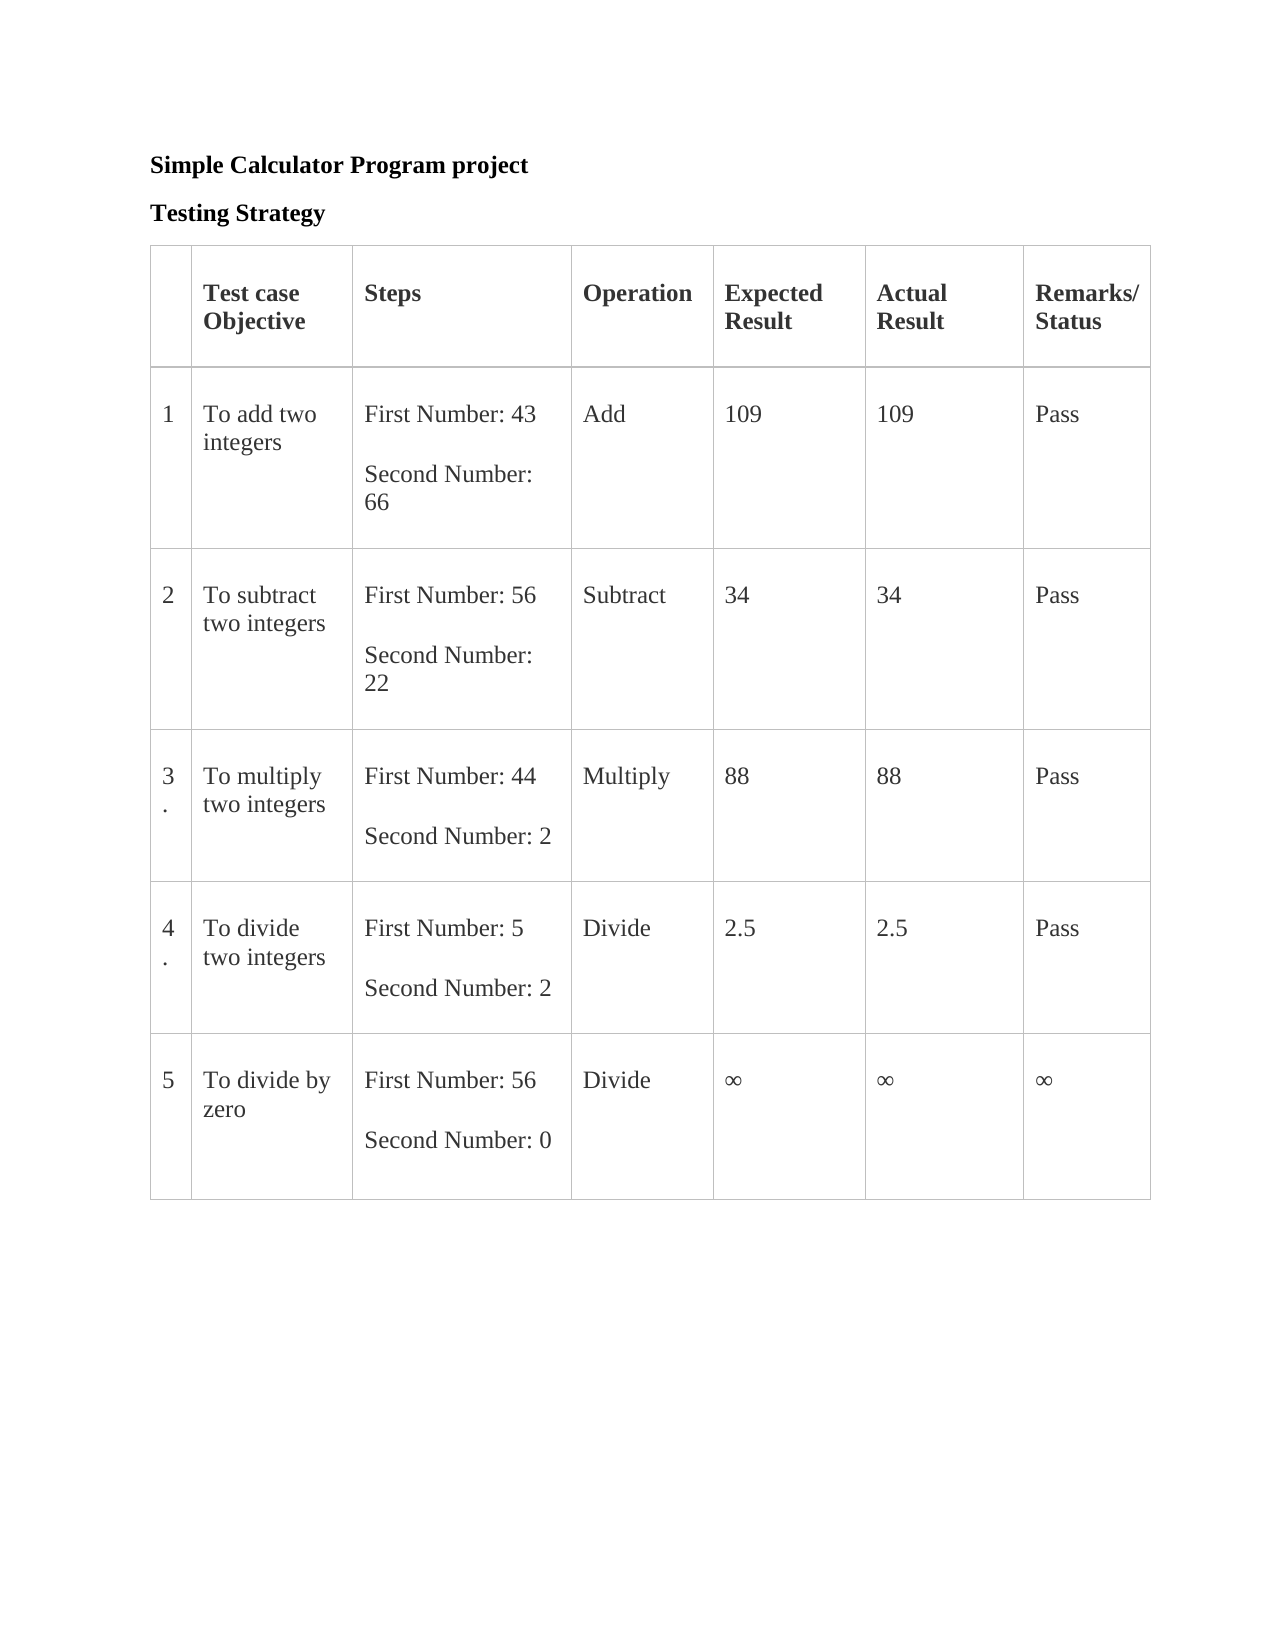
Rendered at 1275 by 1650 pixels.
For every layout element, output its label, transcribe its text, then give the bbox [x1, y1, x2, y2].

table_cell First Number: 56 Second Number: 22 [353, 549, 571, 728]
table_cell 5 [151, 1034, 191, 1198]
table_cell To multiply two integers [192, 730, 352, 881]
table_cell ∞ [866, 1034, 1023, 1198]
table_cell Divide [572, 1034, 713, 1198]
table_cell Pass [1024, 730, 1150, 881]
table_cell First Number: 56 Second Number: 0 [353, 1034, 571, 1198]
text Testing Strategy [150, 198, 1125, 226]
table_header Steps [353, 246, 571, 366]
table_header Expected Result [714, 246, 865, 366]
table_cell 34 [714, 549, 865, 728]
table_cell To divide by zero [192, 1034, 352, 1198]
table_cell To subtract two integers [192, 549, 352, 728]
table_cell 3. [151, 730, 191, 881]
table_cell 34 [866, 549, 1023, 728]
table_header Remarks/ Status [1024, 246, 1150, 366]
table_cell 109 [714, 368, 865, 547]
table_cell 2 [151, 549, 191, 728]
table_cell 4. [151, 882, 191, 1033]
text Simple Calculator Program project [150, 150, 1125, 179]
table_cell 88 [714, 730, 865, 881]
table_header [151, 246, 191, 366]
table_cell To add two integers [192, 368, 352, 547]
table_header Operation [572, 246, 713, 366]
table_cell Divide [572, 882, 713, 1033]
table_cell First Number: 44 Second Number: 2 [353, 730, 571, 881]
table_cell Add [572, 368, 713, 547]
table_cell Pass [1024, 549, 1150, 728]
table_cell Pass [1024, 882, 1150, 1033]
table_cell 109 [866, 368, 1023, 547]
table_cell First Number: 5 Second Number: 2 [353, 882, 571, 1033]
table_cell 1 [151, 368, 191, 547]
table_header Actual Result [866, 246, 1023, 366]
table_cell Multiply [572, 730, 713, 881]
table_header Test case Objective [192, 246, 352, 366]
table_cell ∞ [1024, 1034, 1150, 1198]
table_cell 88 [866, 730, 1023, 881]
table_cell To divide two integers [192, 882, 352, 1033]
table_cell 2.5 [714, 882, 865, 1033]
table_cell Subtract [572, 549, 713, 728]
table_cell 2.5 [866, 882, 1023, 1033]
table_cell ∞ [714, 1034, 865, 1198]
table_cell Pass [1024, 368, 1150, 547]
table_cell First Number: 43 Second Number: 66 [353, 368, 571, 547]
